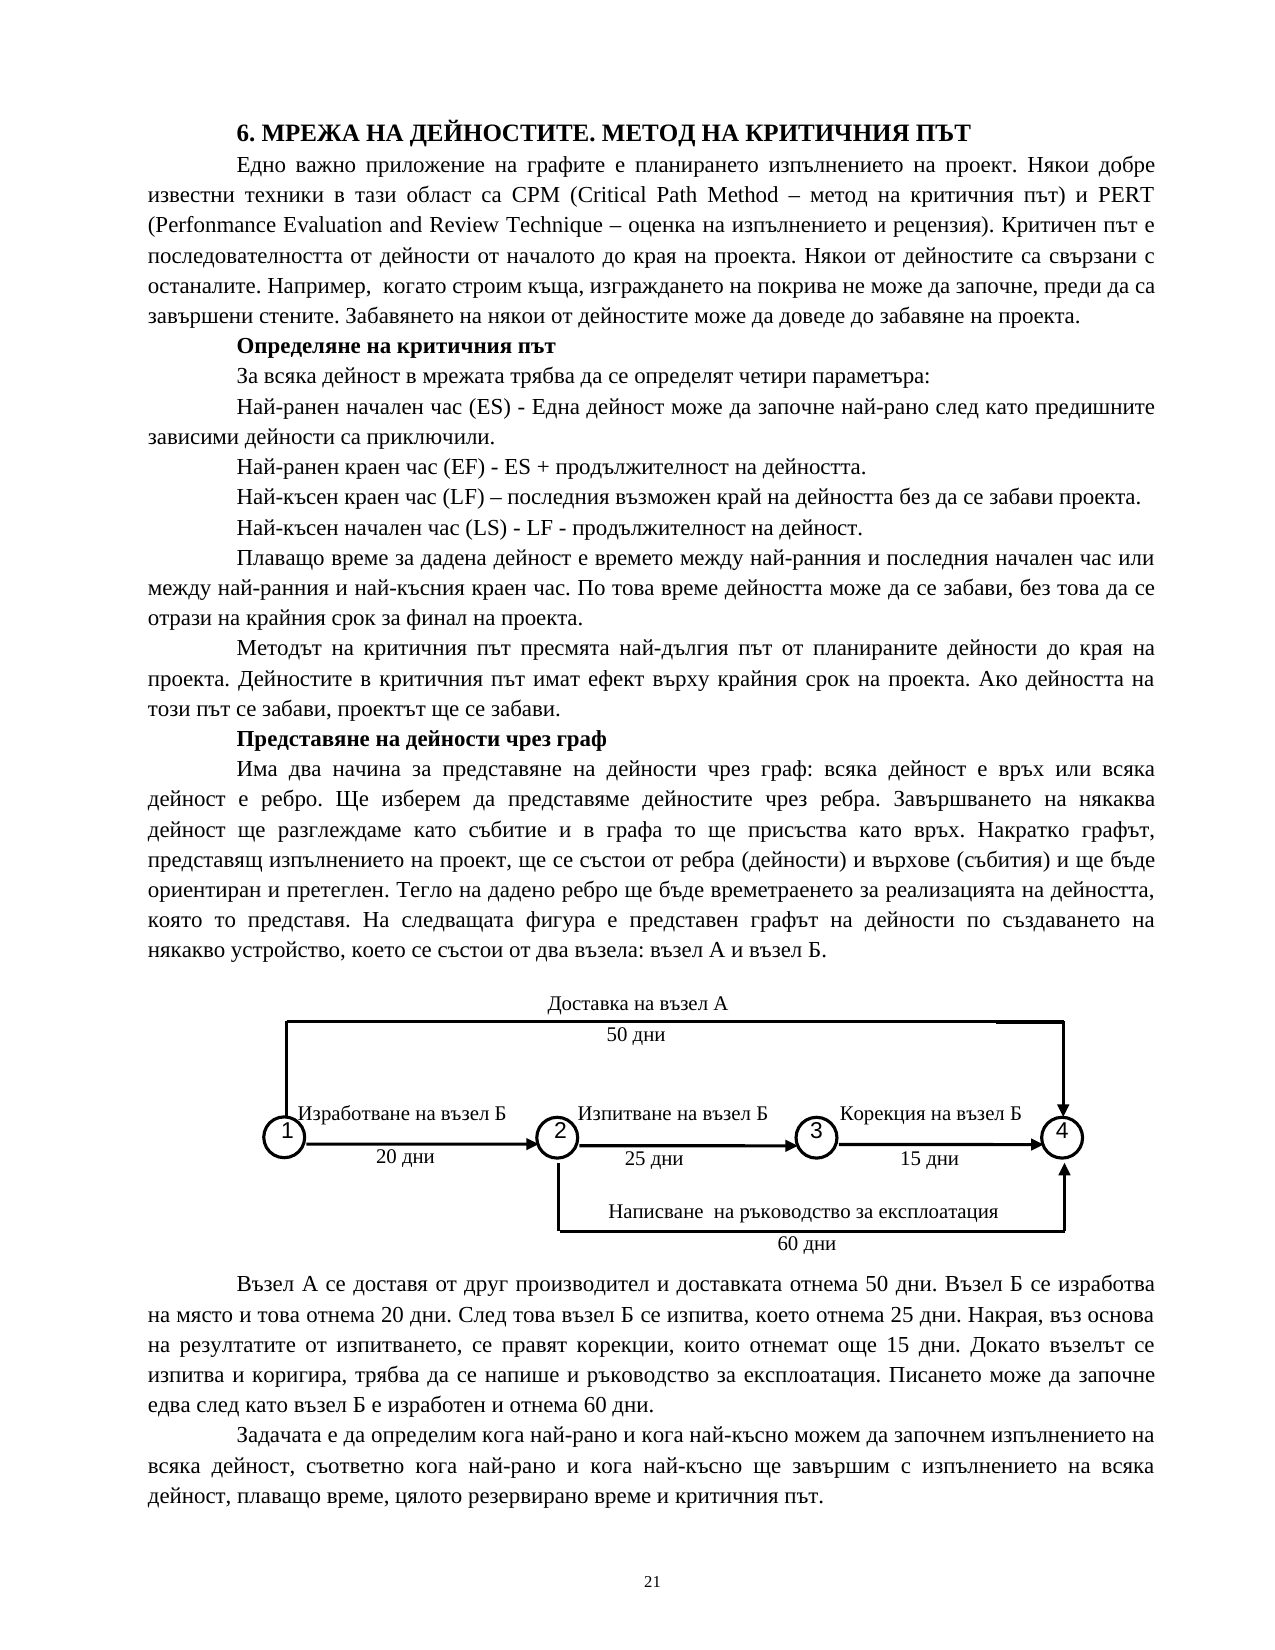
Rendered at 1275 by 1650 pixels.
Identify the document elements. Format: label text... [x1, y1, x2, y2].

text Плаващо време за дадена дейност е времето между най-ранния и последния начален час или между най-ранния и най-късния краен час. По това време дейността може да се забави, без това да се отрази на крайния срок за финал на проекта. [148, 544, 1157, 631]
text Най-ранен начален час (ES) - Една дейност може да започне най-рано след като предишните зависими дейности са приключили. [148, 393, 1157, 449]
text Най-късен начален час (LS) - LF - продължителност на дейност. [148, 514, 1157, 540]
text Най-ранен краен час (EF) - ES + продължителност на дейността. [148, 453, 1157, 479]
text Представяне на дейности чрез граф [148, 725, 1157, 751]
text Методът на критичния път пресмята най-дългия път от планираните дейности до края на проекта. Дейностите в критичния път имат ефект върху крайния срок на проекта. Ако дейността на този път се забави, проектът ще се забави. [148, 634, 1157, 721]
subtitle 6. МРЕЖА НА ДЕЙНОСТИТЕ. МЕТОД НА КРИТИЧНИЯ ПЪТ [148, 118, 1157, 147]
text Възел А се доставя от друг производител и доставката отнема 50 дни. Възел Б се изработва на място и това отнема 20 дни. След това възел Б се изпитва, което отнема 25 дни. Накрая, въз основа на резултатите от изпитването, се правят корекции, които отнемат още 15 дни. Докато възелът се изпитва и коригира, трябва да се напише и ръководство за експлоатация. Писането може да започне едва след като възел Б е изработен и отнема 60 дни. [148, 1270, 1157, 1418]
text Има два начина за представяне на дейности чрез граф: всяка дейност е връх или всяка дейност е ребро. Ще изберем да представяме дейностите чрез ребра. Завършването на някаква дейност ще разглеждаме като събитие и в графа то ще присъства като връх. Накратко графът, представящ изпълнението на проект, ще се състои от ребра (дейности) и върхове (събития) и ще бъде ориентиран и претеглен. Тегло на дадено ребро ще бъде времетраенето за реализацията на дейността, която то представя. На следващата фигура е представен графът на дейности по създаването на някакво устройство, което се състои от два възела: възел А и възел Б. [148, 755, 1157, 963]
text Определяне на критичния път [148, 332, 1157, 359]
text Едно важно приложение на графите е планирането изпълнението на проект. Някои добре известни техники в тази област са CPМ (Critical Path Мethod – метод на критичния път) и PERT (Perfonmance Evaluation and Review Technique – оценка на изпълнението и рецензия). Критичен път е последователността от дейности от началото до края на проекта. Някои от дейностите са свързани с останалите. Например, когато строим къща, изграждането на покрива не може да започне, преди да са завършени стените. Забавянето на някои от дейностите може да доведе до забавяне на проекта. [148, 151, 1157, 328]
text За всяка дейност в мрежата трябва да се определят четири параметъра: [148, 363, 1157, 389]
text Най-късен краен час (LF) – последния възможен край на дейността без да се забави проекта. [148, 483, 1157, 510]
text Задачата е да определим кога най-рано и кога най-късно можем да започнем изпълнението на всяка дейност, съответно кога най-рано и кога най-късно ще завършим с изпълнението на всяка дейност, плаващо време, цялото резервирано време и критичния път. [148, 1421, 1157, 1508]
